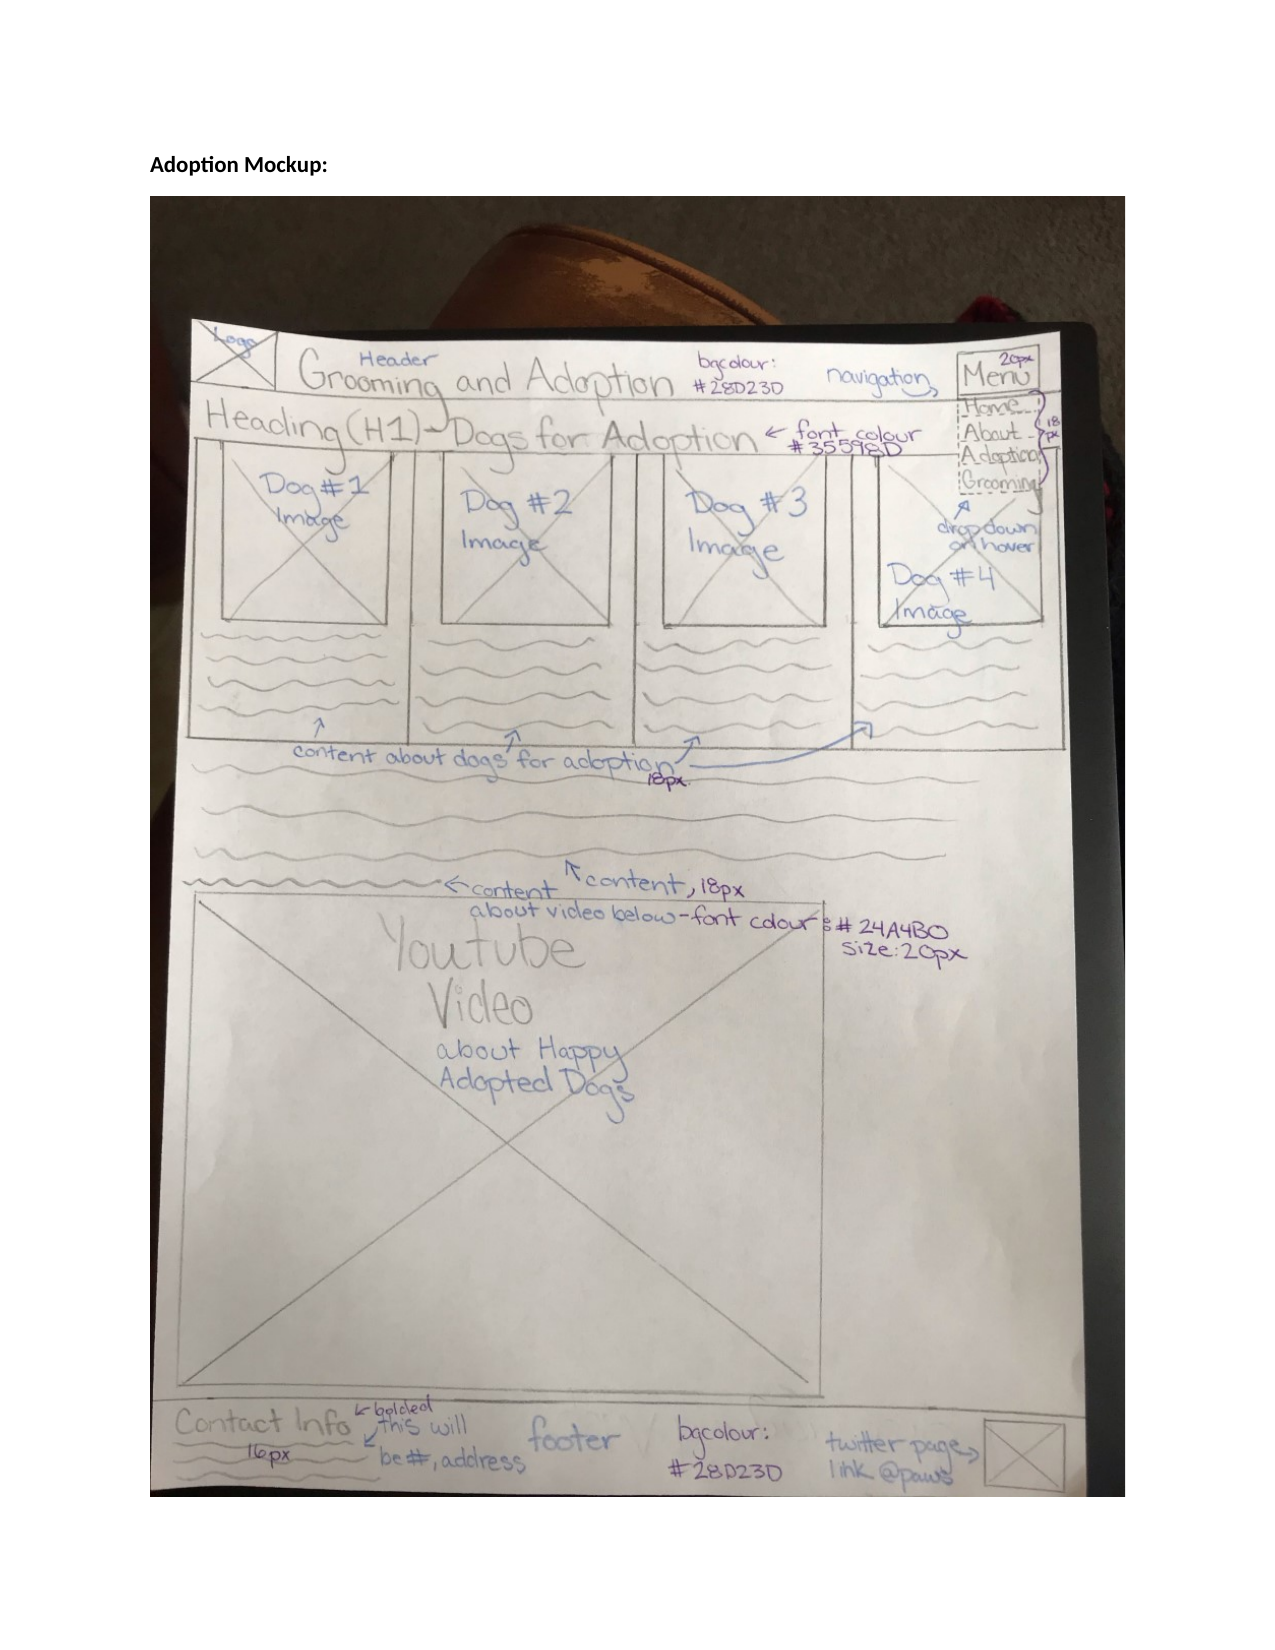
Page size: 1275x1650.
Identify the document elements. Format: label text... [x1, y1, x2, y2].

picture [150, 196, 1125, 1497]
text Adoption Mockup: [150, 150, 1125, 178]
